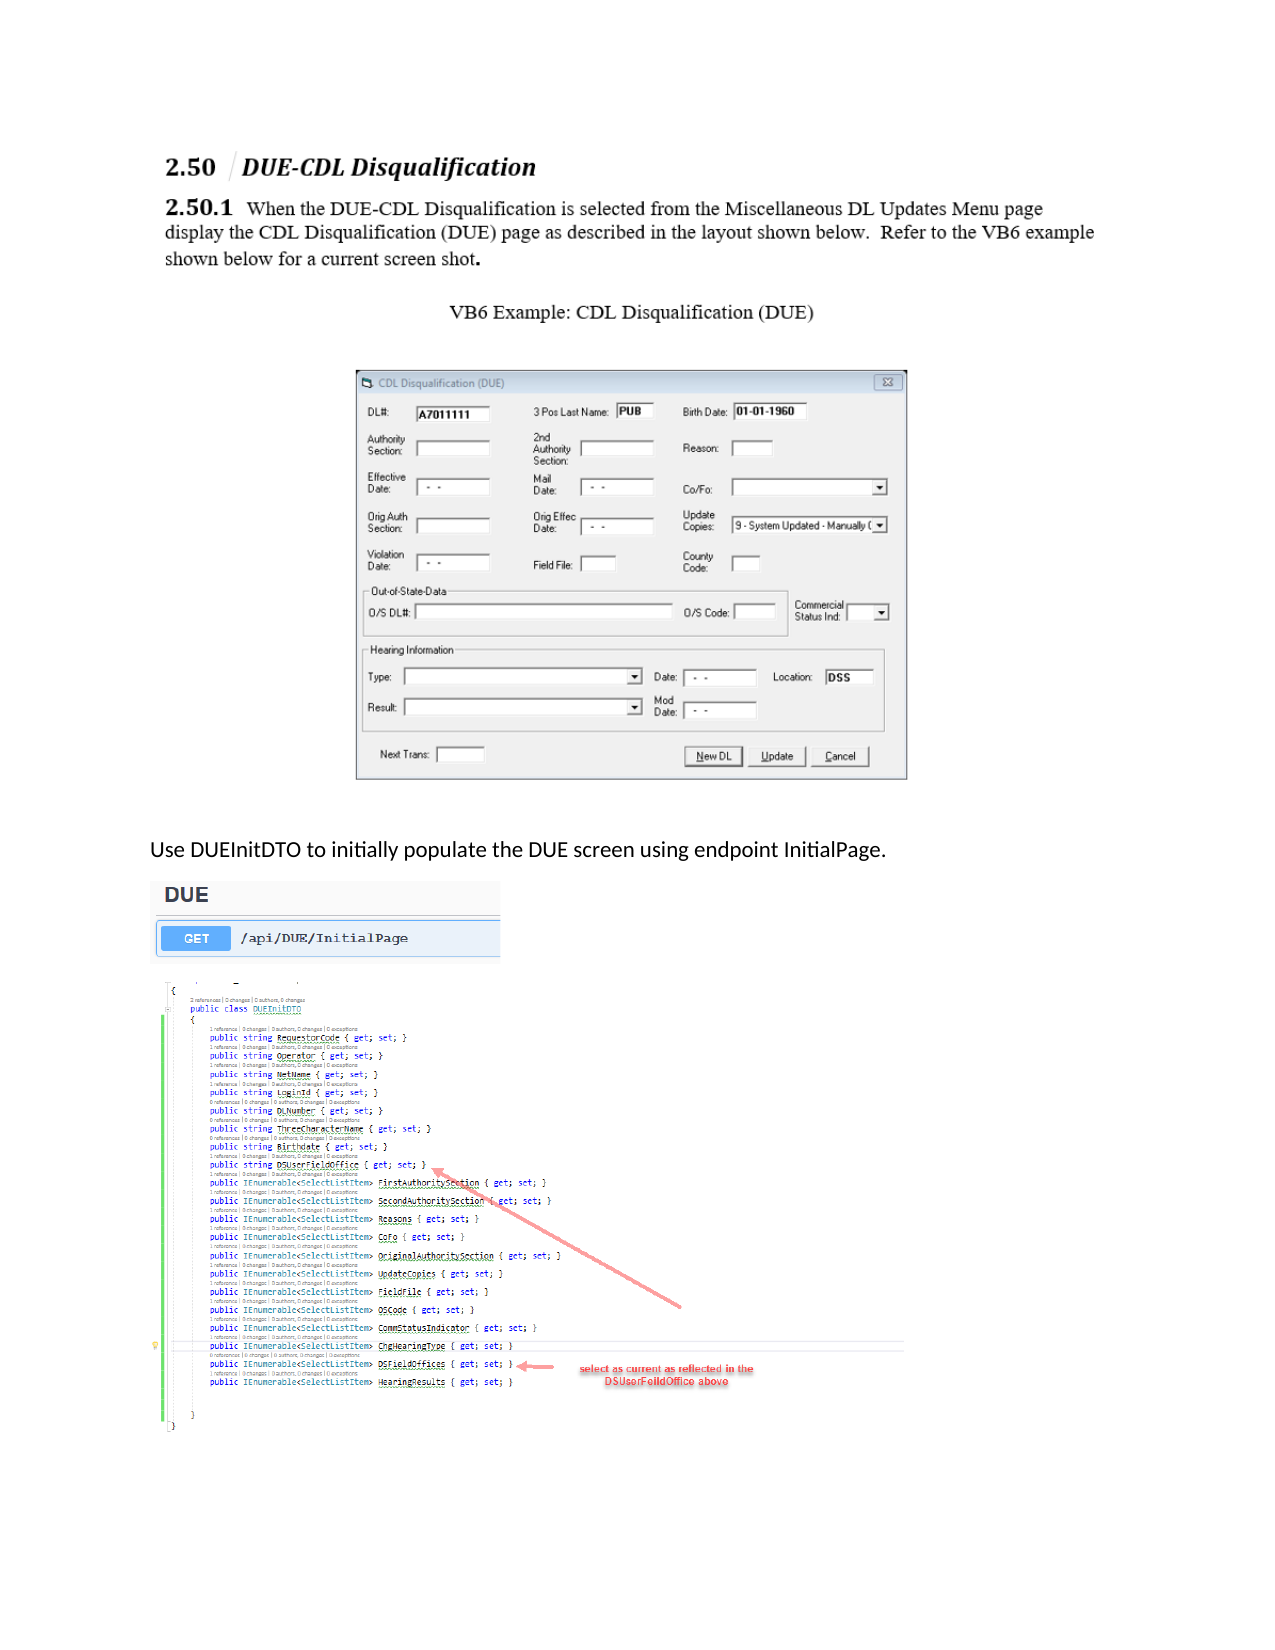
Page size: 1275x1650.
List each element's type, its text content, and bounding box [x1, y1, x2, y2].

picture [150, 881, 501, 964]
picture [150, 982, 904, 1448]
picture [150, 150, 1125, 816]
text Use DUEInitDTO to initially populate the DUE screen using endpoint InitialPage. [150, 835, 1125, 863]
